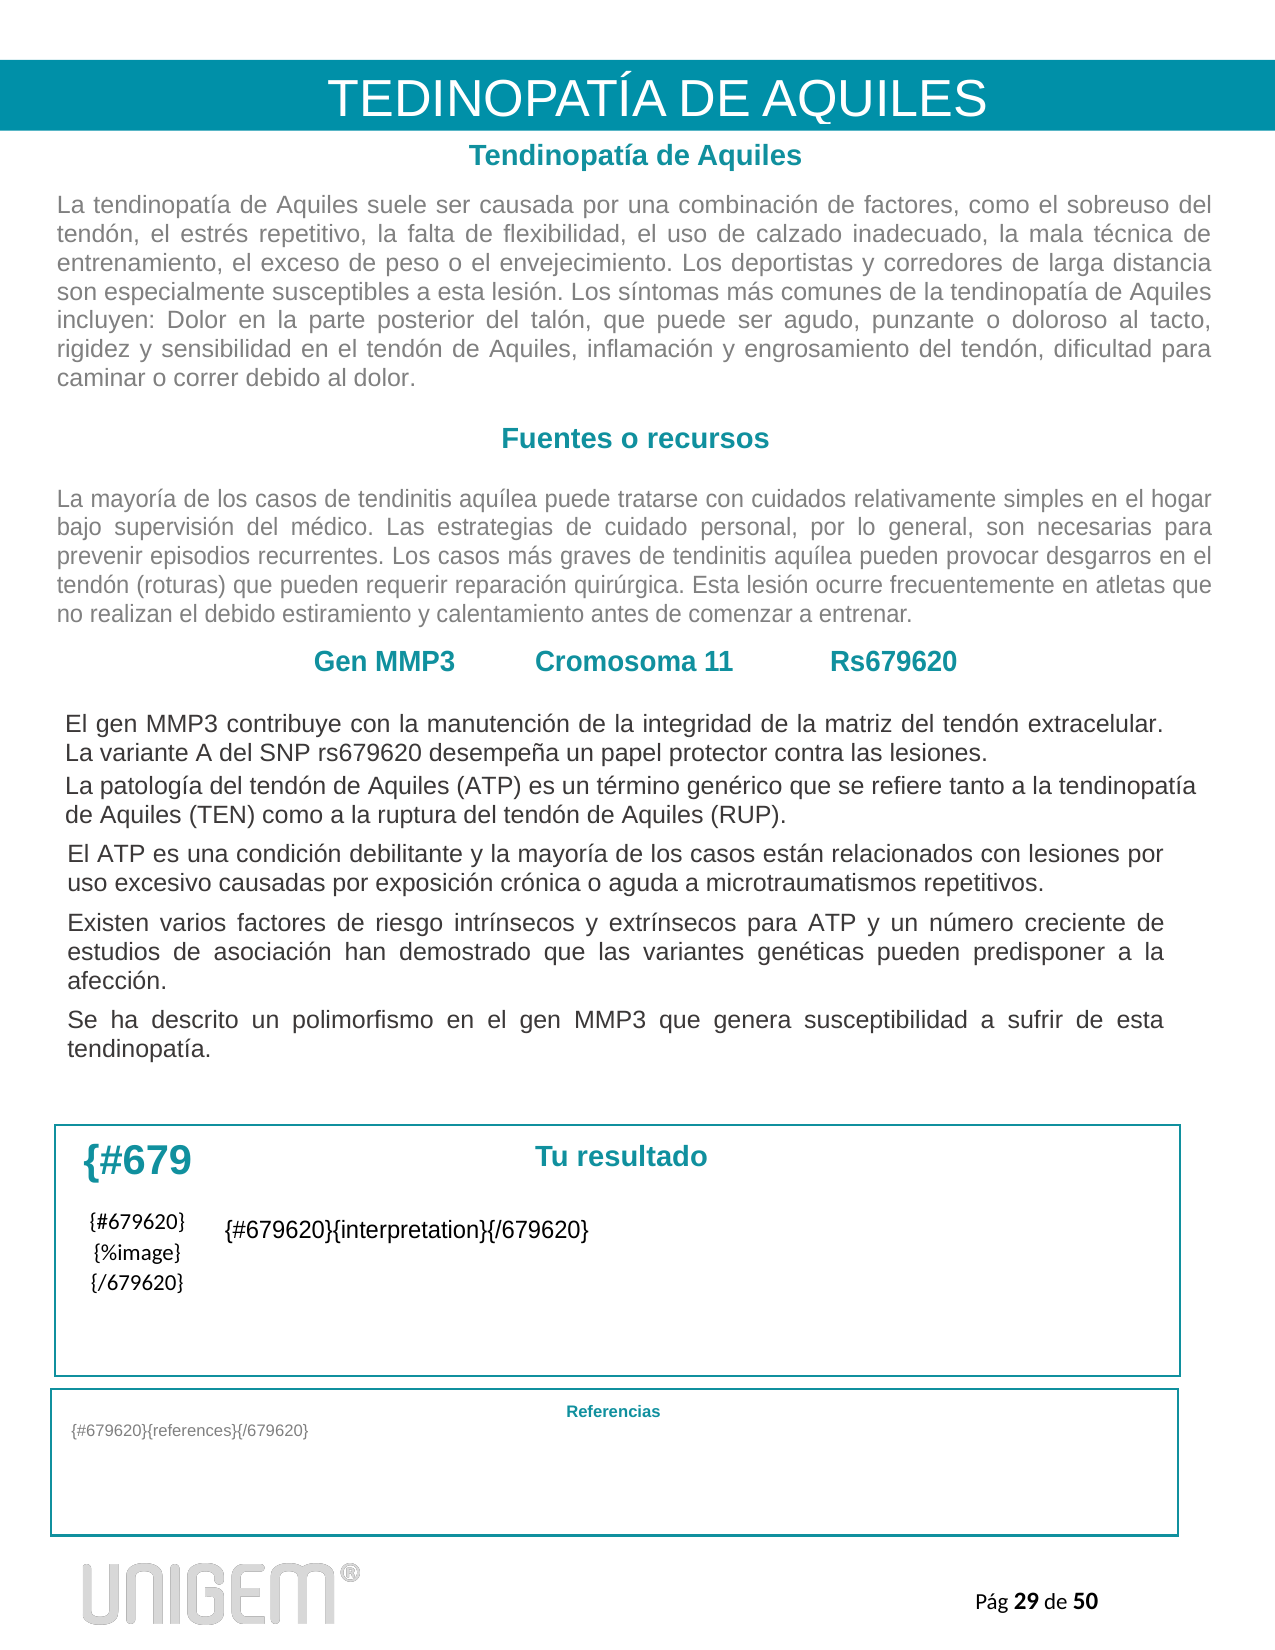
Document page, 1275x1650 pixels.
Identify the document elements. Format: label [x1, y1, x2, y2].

picture [82, 1563, 360, 1625]
